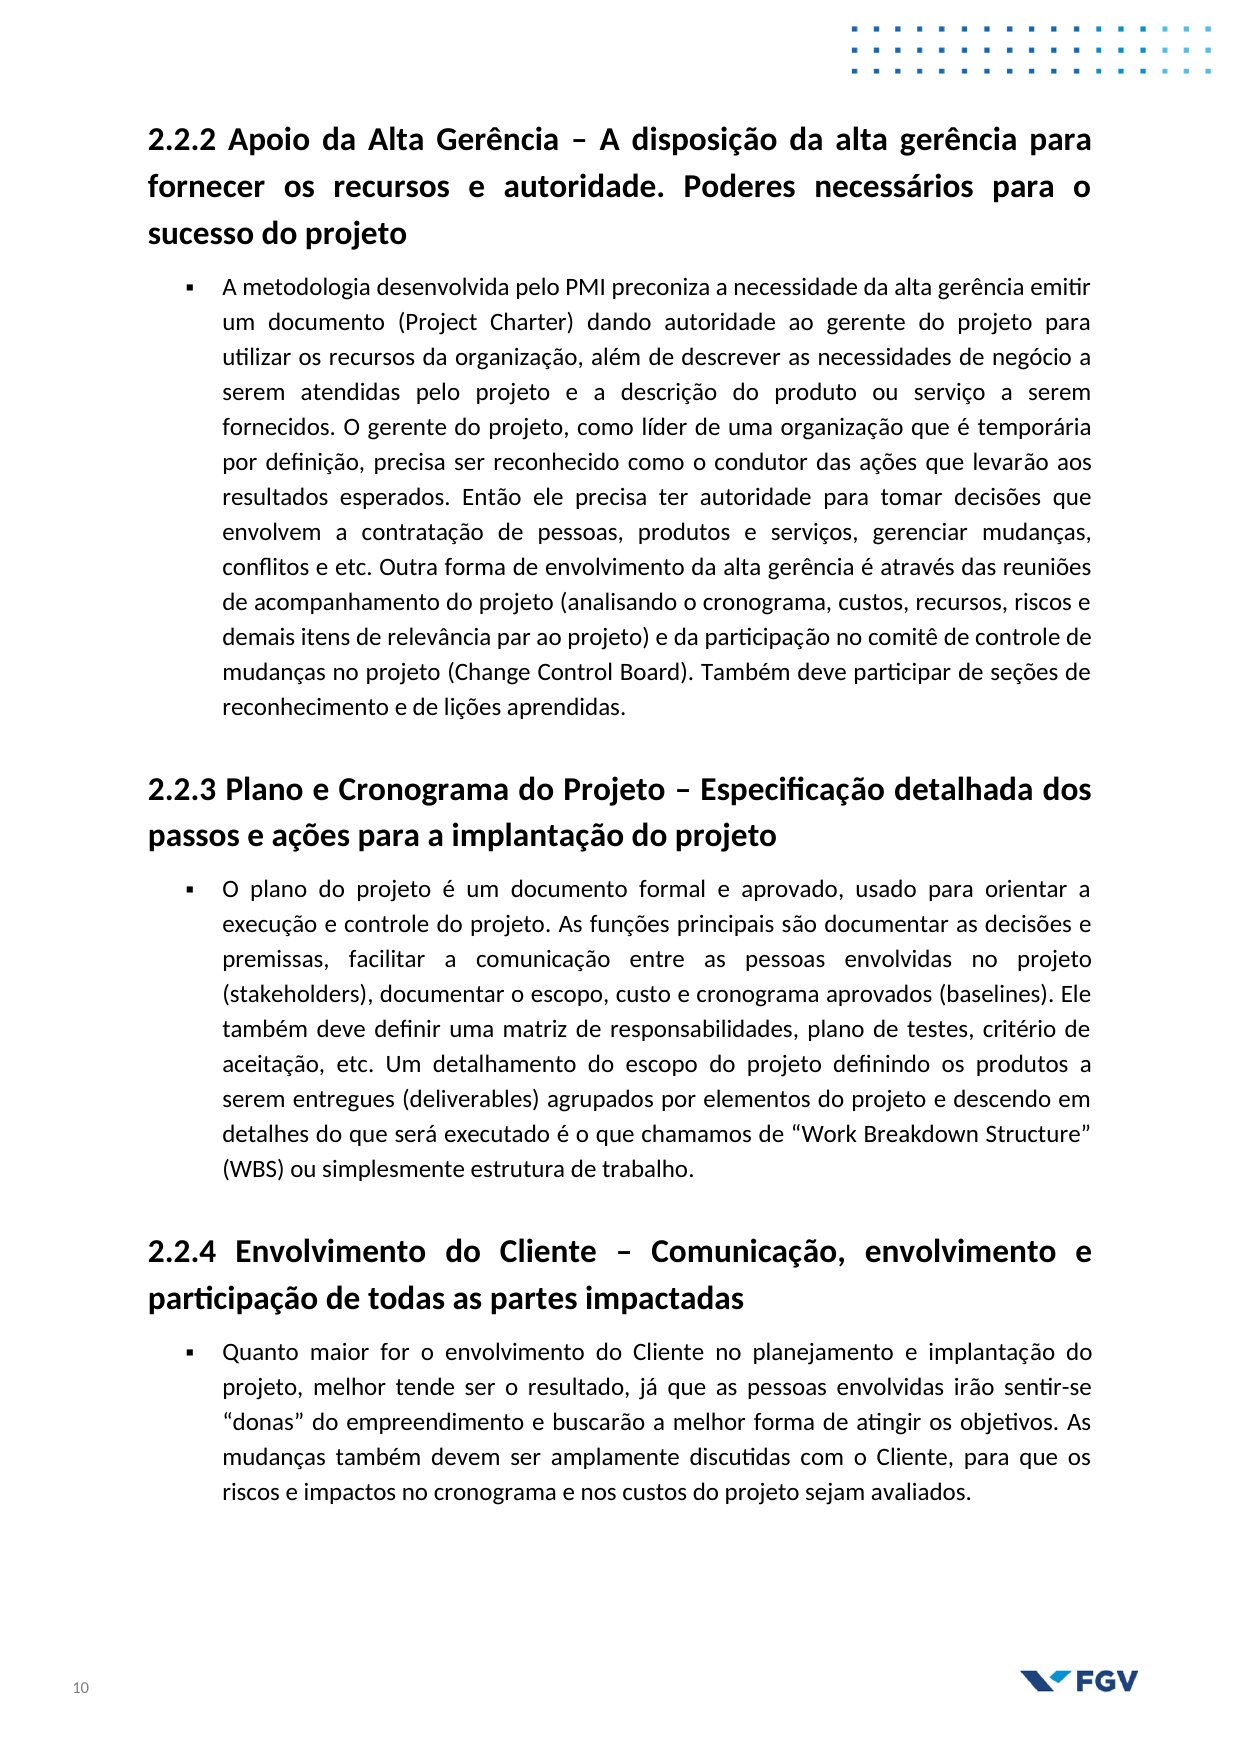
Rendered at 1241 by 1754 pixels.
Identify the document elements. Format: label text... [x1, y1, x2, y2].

text Quanto maior for o envolvimento do Cliente no planejamento e implantação do projeto, melhor tende ser o resultado, já que as pessoas envolvidas irão sentir-se “donas” do empreendimento e buscarão a melhor forma de atingir os objetivos. As mudanças também devem ser amplamente discutidas com o Cliente, para que os riscos e impactos no cronograma e nos custos do projeto sejam avaliados. [185, 1336, 1092, 1507]
text O plano do projeto é um documento formal e aprovado, usado para orientar a execução e controle do projeto. As funções principais são documentar as decisões e premissas, facilitar a comunicação entre as pessoas envolvidas no projeto (stakeholders), documentar o escopo, custo e cronograma aprovados (baselines). Ele também deve definir uma matriz de responsabilidades, plano de testes, critério de aceitação, etc. Um detalhamento do escopo do projeto definindo os produtos a serem entregues (deliverables) agrupados por elementos do projeto e descendo em detalhes do que será executado é o que chamamos de “Work Breakdown Structure” (WBS) ou simplesmente estrutura de trabalho. [185, 874, 1092, 1184]
picture [814, 0, 1240, 1751]
subtitle 2.2.4 Envolvimento do Cliente – Comunicação, envolvimento e participação de todas as partes impactadas [148, 1271, 1092, 1318]
text A metodologia desenvolvida pelo PMI preconiza a necessidade da alta gerência emitir um documento (Project Charter) dando autoridade ao gerente do projeto para utilizar os recursos da organização, além de descrever as necessidades de negócio a serem atendidas pelo projeto e a descrição do produto ou serviço a serem fornecidos. O gerente do projeto, como líder de uma organização que é temporária por definição, precisa ser reconhecido como o condutor das ações que levarão aos resultados esperados. Então ele precisa ter autoridade para tomar decisões que envolvem a contratação de pessoas, produtos e serviços, gerenciar mudanças, conflitos e etc. Outra forma de envolvimento da alta gerência é através das reuniões de acompanhamento do projeto (analisando o cronograma, custos, recursos, riscos e demais itens de relevância par ao projeto) e da participação no comitê de controle de mudanças no projeto (Change Control Board). Também deve participar de seções de reconhecimento e de lições aprendidas. [185, 271, 1092, 721]
subtitle 2.2.3 Plano e Cronograma do Projeto – Especificação detalhada dos passos e ações para a implantação do projeto [148, 808, 1092, 855]
subtitle 2.2.2 Apoio da Alta Gerência – A disposição da alta gerência para fornecer os recursos e autoridade. Poderes necessários para o sucesso do projeto [148, 206, 1092, 252]
